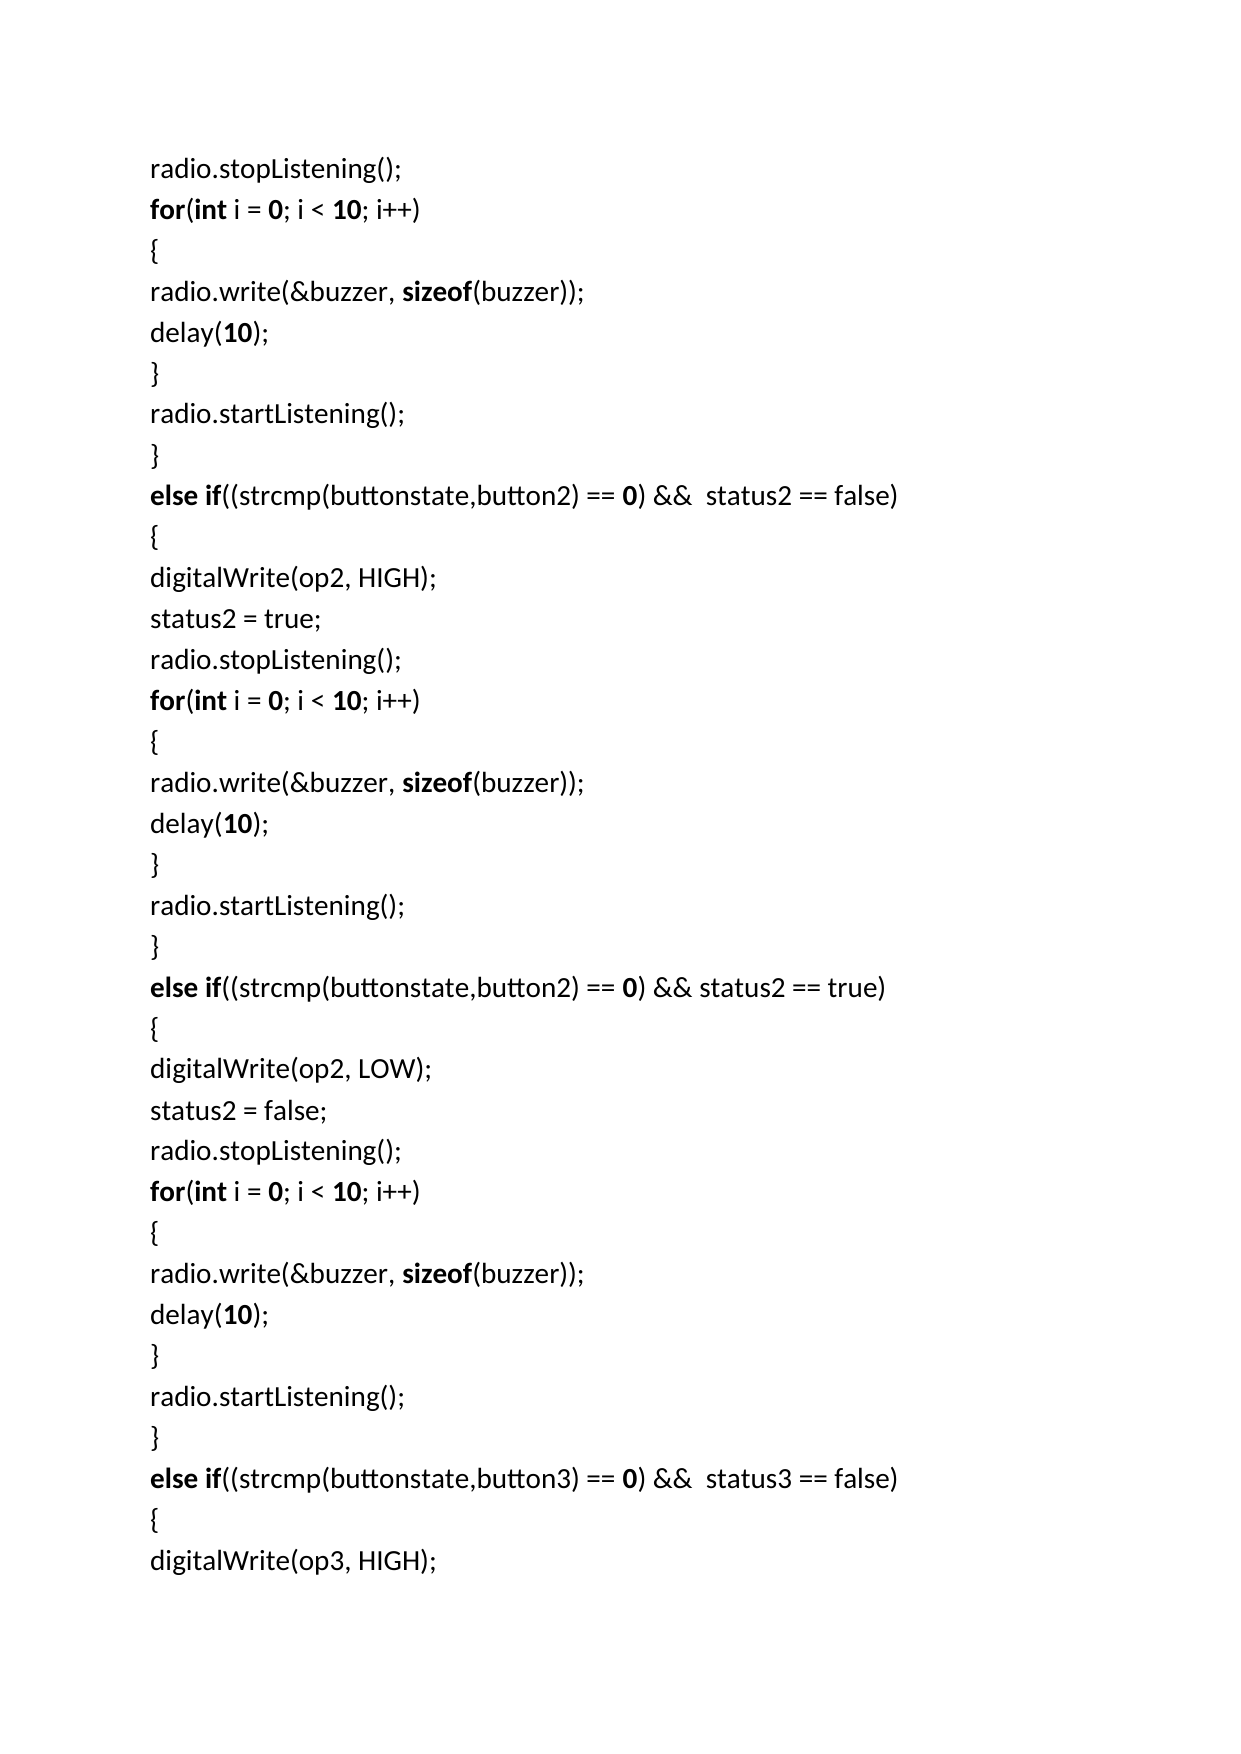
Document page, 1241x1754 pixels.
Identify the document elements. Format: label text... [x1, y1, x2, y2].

text for(int i = 0; i < 10; i++) [150, 1173, 1090, 1209]
text } [150, 928, 1090, 963]
text else if((strcmp(buttonstate,button2) == 0) && status2 == true) [150, 969, 1090, 1004]
text radio.stopListening(); [150, 641, 1090, 677]
text digitalWrite(op2, LOW); [150, 1051, 1090, 1086]
text } [150, 1337, 1090, 1373]
text digitalWrite(op2, HIGH); [150, 559, 1090, 595]
text radio.write(&buzzer, sizeof(buzzer)); [150, 1255, 1090, 1291]
text radio.stopListening(); [150, 1132, 1090, 1168]
text { [150, 518, 1090, 554]
text radio.startListening(); [150, 1378, 1090, 1414]
text delay(10); [150, 805, 1090, 841]
text { [150, 1214, 1090, 1250]
text { [150, 1010, 1090, 1045]
text } [150, 846, 1090, 882]
text radio.startListening(); [150, 396, 1090, 431]
text delay(10); [150, 1296, 1090, 1332]
text radio.write(&buzzer, sizeof(buzzer)); [150, 764, 1090, 800]
text else if((strcmp(buttonstate,button2) == 0) && status2 == false) [150, 477, 1090, 513]
text else if((strcmp(buttonstate,button3) == 0) && status3 == false) [150, 1460, 1090, 1496]
text for(int i = 0; i < 10; i++) [150, 191, 1090, 227]
text } [150, 1419, 1090, 1455]
text { [150, 723, 1090, 759]
text for(int i = 0; i < 10; i++) [150, 682, 1090, 718]
text radio.startListening(); [150, 887, 1090, 922]
text } [150, 437, 1090, 472]
text status2 = true; [150, 600, 1090, 636]
text delay(10); [150, 314, 1090, 349]
text { [150, 232, 1090, 267]
text radio.write(&buzzer, sizeof(buzzer)); [150, 273, 1090, 308]
text { [150, 1501, 1090, 1537]
text radio.stopListening(); [150, 150, 1090, 186]
text } [150, 355, 1090, 390]
text digitalWrite(op3, HIGH); [150, 1542, 1090, 1577]
text status2 = false; [150, 1092, 1090, 1127]
